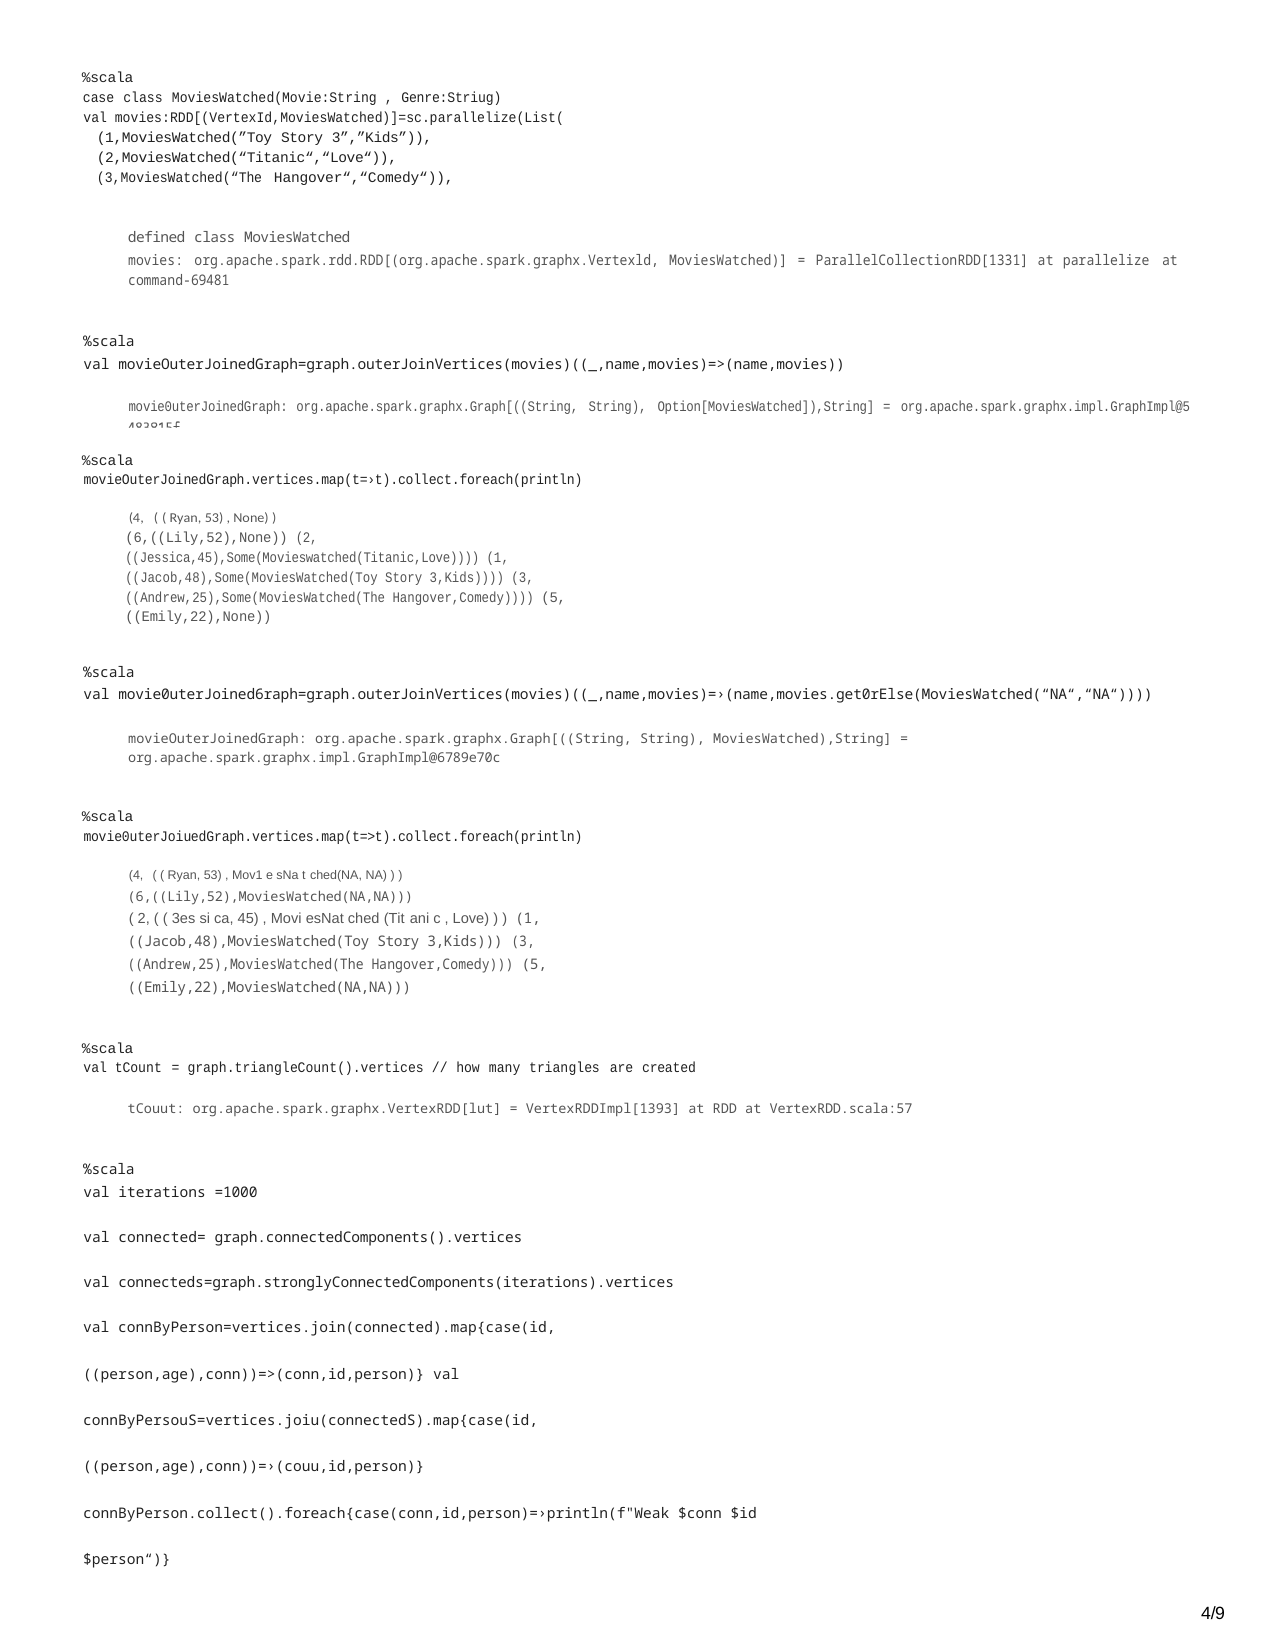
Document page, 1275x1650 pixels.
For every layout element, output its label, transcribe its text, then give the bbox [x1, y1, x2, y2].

text (6,((Lily,52),MoviesWatched(NA,NA))) [127, 887, 1231, 905]
text %scala [83, 1159, 1231, 1179]
text val movies:RDD[(VertexId,MoviesWatched)]=sc.parallelize(List( (1,MoviesWatched(”Toy Story 3”,”Kids”)), (2,MoviesWatched(“Titanic“,“Love“)), [83, 110, 701, 166]
text val connected= graph.connectedComponents().vertices [83, 1227, 1231, 1247]
text val connecteds=graph.stronglyConnectedComponents(iterations).vertices [83, 1272, 1231, 1292]
text val connByPerson=vertices.join(connected).map{case(id,((person,age),conn))=>(conn,id,person)} val connByPersouS=vertices.joiu(connectedS).map{case(id,((person,age),conn))=›(couu,id,person)} connByPerson.collect().foreach{case(conn,id,person)=›println(f"Weak $conn $id $person“)} [83, 1317, 844, 1569]
text %scala [82, 70, 1231, 87]
text (4, ( ( Ryan, 53) , None) ) [128, 510, 1231, 526]
text %scala movie0uterJoiuedGraph.vertices.map(t=>t).collect.foreach(println) [82, 809, 629, 846]
text val movie0uterJoined6raph=graph.outerJoinVertices(movies)((_,name,movies)=›(name,movies.get0rElse(MoviesWatched(“NA“,“NA“)))) [83, 684, 1231, 704]
text val movieOuterJoinedGraph=graph.outerJoinVertices(movies)((_,name,movies)=>(name,movies)) [83, 354, 1231, 374]
text val iterations =1000 [83, 1182, 1231, 1202]
text %scala [82, 1041, 1231, 1057]
text tCouut: org.apache.spark.graphx.VertexRDD[lut] = VertexRDDImpl[1393] at RDD at VertexRDD.scala:57 [127, 1099, 1231, 1117]
text case class MoviesWatched(Movie:String , Genre:Striug) [83, 90, 1231, 107]
text %scala [83, 331, 1231, 351]
text (3,MoviesWatched(“The Hangover“,“Comedy“)), [97, 170, 1231, 186]
text %scala [83, 662, 1231, 682]
text %scala movieOuterJoinedGraph.vertices.map(t=›t).collect.foreach(println) [82, 453, 629, 489]
text movieOuterJoinedGraph: org.apache.spark.graphx.Graph[((String, String), MoviesWatched),String] = org.apache.spark.graphx.impl.GraphImpl@6789e70c [128, 729, 1231, 766]
text ( 2, ( ( 3es si ca, 45) , Movi esNat ched (Tit ani c , Love) ) ) (1,((Jacob,48),MoviesWatched(Toy Story 3,Kids))) (3,((Andrew,25),MoviesWatched(The Hangover,Comedy))) (5,((Emily,22),MoviesWatched(NA,NA))) [127, 908, 701, 997]
text movie0uterJoinedGraph: org.apache.spark.graphx.Graph[((String, String), Option[MoviesWatched]),String] = org.apache.spark.graphx.impl.GraphImpl@5 [128, 399, 1231, 416]
text val tCount = graph.triangleCount().vertices // how many triangles are created [83, 1060, 1231, 1077]
text (4, ( ( Ryan, 53) , Mov1 e sNa t ched(NA, NA) ) ) [129, 868, 1231, 882]
text movies: org.apache.spark.rdd.RDD[(org.apache.spark.graphx.Vertexld, MoviesWatched)] = ParallelCollectionRDD[1331] at parallelize at command-69481 [128, 249, 1231, 289]
picture [128, 421, 180, 428]
text (6,((Lily,52),None)) (2,((Jessica,45),Some(Movieswatched(Titanic,Love)))) (1,((Jacob,48),Some(MoviesWatched(Toy Story 3,Kids)))) (3,((Andrew,25),Some(MoviesWatched(The Hangover,Comedy)))) (5,((Emily,22),None)) [125, 531, 596, 626]
text defined class MoviesWatched [128, 227, 1231, 247]
